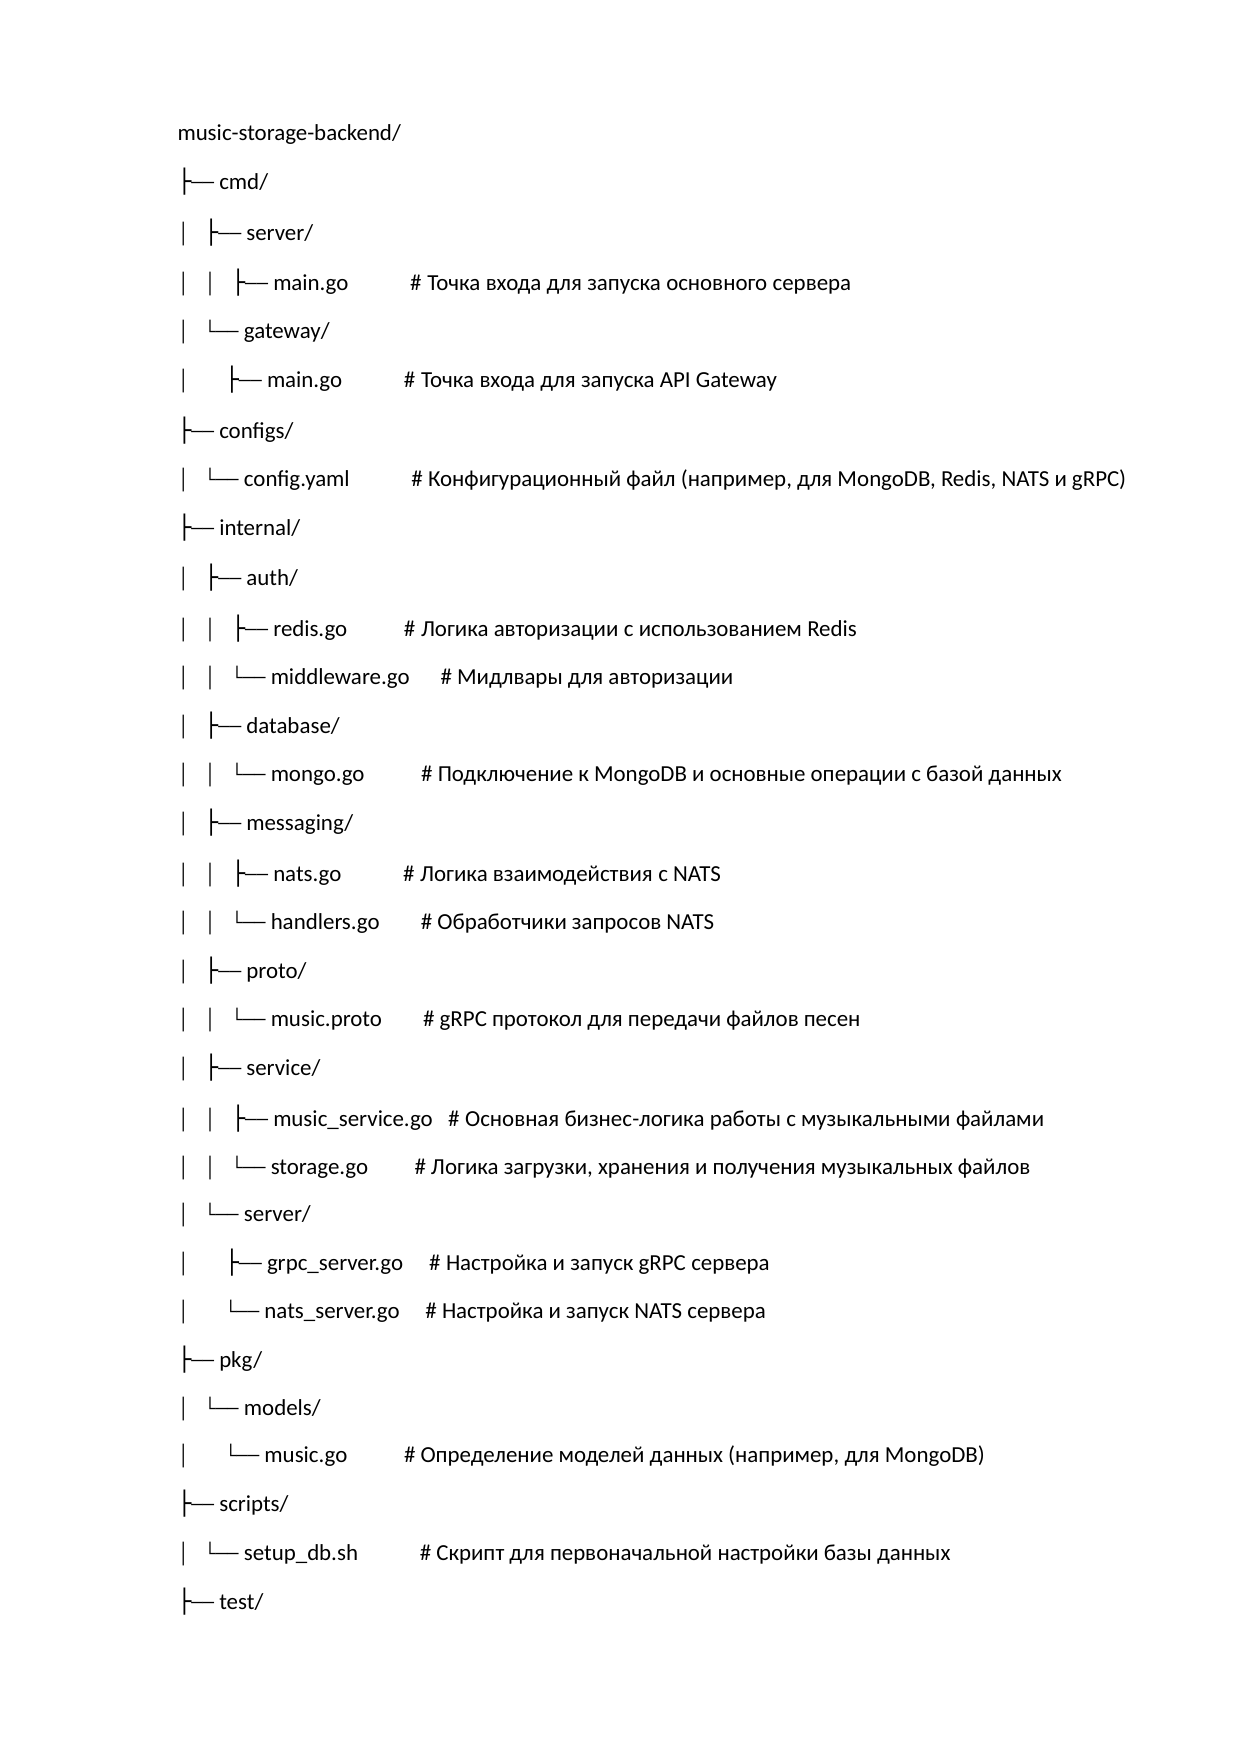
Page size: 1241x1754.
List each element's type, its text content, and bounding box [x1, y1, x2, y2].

text │ ├── auth/ [177, 561, 1152, 592]
text │ ├── service/ [177, 1051, 1152, 1082]
text │ ├── proto/ [177, 954, 1152, 985]
text ├── pkg/ [177, 1343, 1152, 1374]
text │ └── setup_db.sh # Скрипт для первоначальной настройки базы данных [177, 1538, 1152, 1566]
text ├── test/ [177, 1584, 1152, 1616]
text │ │ └── storage.go # Логика загрузки, хранения и получения музыкальных файлов [177, 1152, 1152, 1180]
text ├── configs/ [177, 413, 1152, 445]
text │ └── nats_server.go # Настройка и запуск NATS сервера [177, 1296, 1152, 1324]
text │ ├── messaging/ [177, 806, 1152, 837]
text music-storage-backend/ [177, 118, 1152, 146]
text │ └── gateway/ [177, 316, 1152, 344]
text │ │ ├── nats.go # Логика взаимодействия с NATS [177, 857, 1152, 888]
text │ └── server/ [177, 1199, 1152, 1227]
text │ ├── database/ [177, 709, 1152, 740]
text │ ├── main.go # Точка входа для запуска API Gateway [177, 363, 1152, 394]
text │ └── config.yaml # Конфигурационный файл (например, для MongoDB, Redis, NATS и gRPC) [177, 464, 1152, 492]
text ├── internal/ [177, 511, 1152, 542]
text │ │ ├── redis.go # Логика авторизации с использованием Redis [177, 612, 1152, 643]
text │ ├── grpc_server.go # Настройка и запуск gRPC сервера [177, 1246, 1152, 1277]
text ├── scripts/ [177, 1487, 1152, 1518]
text │ └── models/ [177, 1393, 1152, 1422]
text │ ├── server/ [177, 215, 1152, 247]
text │ │ └── music.proto # gRPC протокол для передачи файлов песен [177, 1004, 1152, 1032]
text │ │ └── handlers.go # Обработчики запросов NATS [177, 907, 1152, 935]
text │ │ ├── main.go # Точка входа для запуска основного сервера [177, 266, 1152, 297]
text │ │ └── mongo.go # Подключение к MongoDB и основные операции с базой данных [177, 759, 1152, 787]
text │ └── music.go # Определение моделей данных (например, для MongoDB) [177, 1440, 1152, 1468]
text │ │ ├── music_service.go # Основная бизнес-логика работы с музыкальными файлами [177, 1102, 1152, 1133]
text ├── cmd/ [177, 165, 1152, 196]
text │ │ └── middleware.go # Мидлвары для авторизации [177, 662, 1152, 690]
